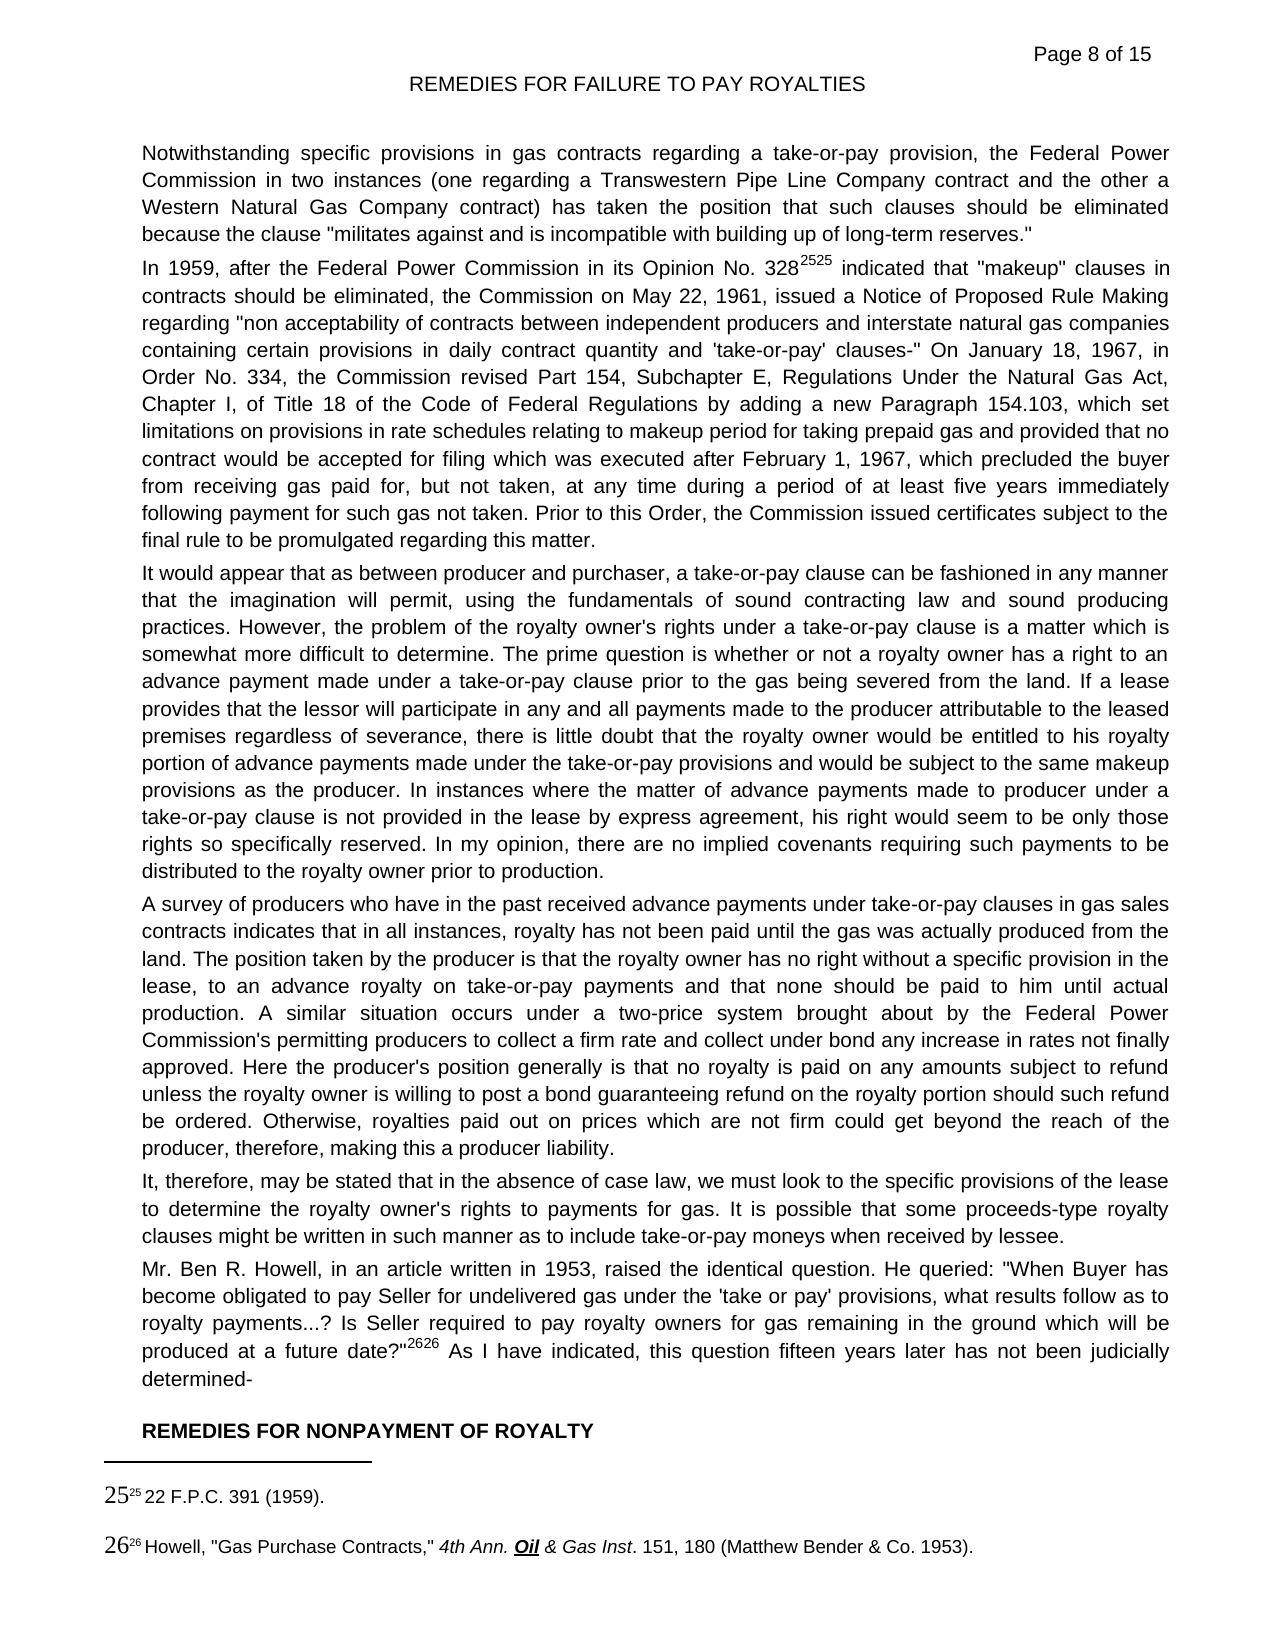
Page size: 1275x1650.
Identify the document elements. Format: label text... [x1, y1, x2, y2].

text It, therefore, may be stated that in the absence of case law, we must look to the specific provisions of the lease to determine the royalty owner's rights to payments for gas. It is possible that some proceeds-type royalty clauses might be written in such manner as to include take-or-pay moneys when received by lessee. [142, 1166, 1171, 1247]
text Notwithstanding specific provisions in gas contracts regarding a take-or-pay provision, the Federal Power Commission in two instances (one regarding a Transwestern Pipe Line Company contract and the other a Western Natural Gas Company contract) has taken the position that such clauses should be eliminated because the clause "militates against and is incompatible with building up of long-term reserves." [142, 137, 1171, 246]
text In 1959, after the Federal Power Commission in its Opinion No. 32825 indicated that "makeup" clauses in contracts should be eliminated, the Commission on May 22, 1961, issued a Notice of Proposed Rule Making regarding "non acceptability of contracts between independent producers and interstate natural gas companies containing certain provisions in daily contract quantity and 'take-or-pay' clauses-" On January 18, 1967, in Order No. 334, the Commission revised Part 154, Subchapter E, Regulations Under the Natural Gas Act, Chapter I, of Title 18 of the Code of Federal Regulations by adding a new Paragraph 154.103, which set limitations on provisions in rate schedules relating to makeup period for taking prepaid gas and provided that no contract would be accepted for filing which was executed after February 1, 1967, which precluded the buyer from receiving gas paid for, but not taken, at any time during a period of at least five years immediately following payment for such gas not taken. Prior to this Order, the Commission issued certificates subject to the final rule to be promulgated regarding this matter. [142, 252, 1171, 552]
text A survey of producers who have in the past received advance payments under take-or-pay clauses in gas sales contracts indicates that in all instances, royalty has not been paid until the gas was actually produced from the land. The position taken by the producer is that the royalty owner has no right without a specific provision in the lease, to an advance royalty on take-or-pay payments and that none should be paid to him until actual production. A similar situation occurs under a two-price system brought about by the Federal Power Commission's permitting producers to collect a firm rate and collect under bond any increase in rates not finally approved. Here the producer's position generally is that no royalty is paid on any amounts subject to refund unless the royalty owner is willing to post a bond guaranteeing refund on the royalty portion should such refund be ordered. Otherwise, royalties paid out on prices which are not firm could get beyond the reach of the producer, therefore, making this a producer liability. [142, 889, 1171, 1160]
text It would appear that as between producer and purchaser, a take-or-pay clause can be fashioned in any manner that the imagination will permit, using the fundamentals of sound contracting law and sound producing practices. However, the problem of the royalty owner's rights under a take-or-pay clause is a matter which is somewhat more difficult to determine. The prime question is whether or not a royalty owner has a right to an advance payment made under a take-or-pay clause prior to the gas being severed from the land. If a lease provides that the lessor will participate in any and all payments made to the producer attributable to the leased premises regardless of severance, there is little doubt that the royalty owner would be entitled to his royalty portion of advance payments made under the take-or-pay provisions and would be subject to the same makeup provisions as the producer. In instances where the matter of advance payments made to producer under a take-or-pay clause is not provided in the lease by express agreement, his right would seem to be only those rights so specifically reserved. In my opinion, there are no implied covenants requiring such payments to be distributed to the royalty owner prior to production. [142, 558, 1171, 883]
text Mr. Ben R. Howell, in an article written in 1953, raised the identical question. He queried: "When Buyer has become obligated to pay Seller for undelivered gas under the 'take or pay' provisions, what results follow as to royalty payments...? Is Seller required to pay royalty owners for gas remaining in the ground which will be produced at a future date?"26 As I have indicated, this question fifteen years later has not been judicially determined- [142, 1254, 1171, 1391]
text REMEDIES FOR NONPAYMENT OF ROYALTY [142, 1416, 1171, 1443]
